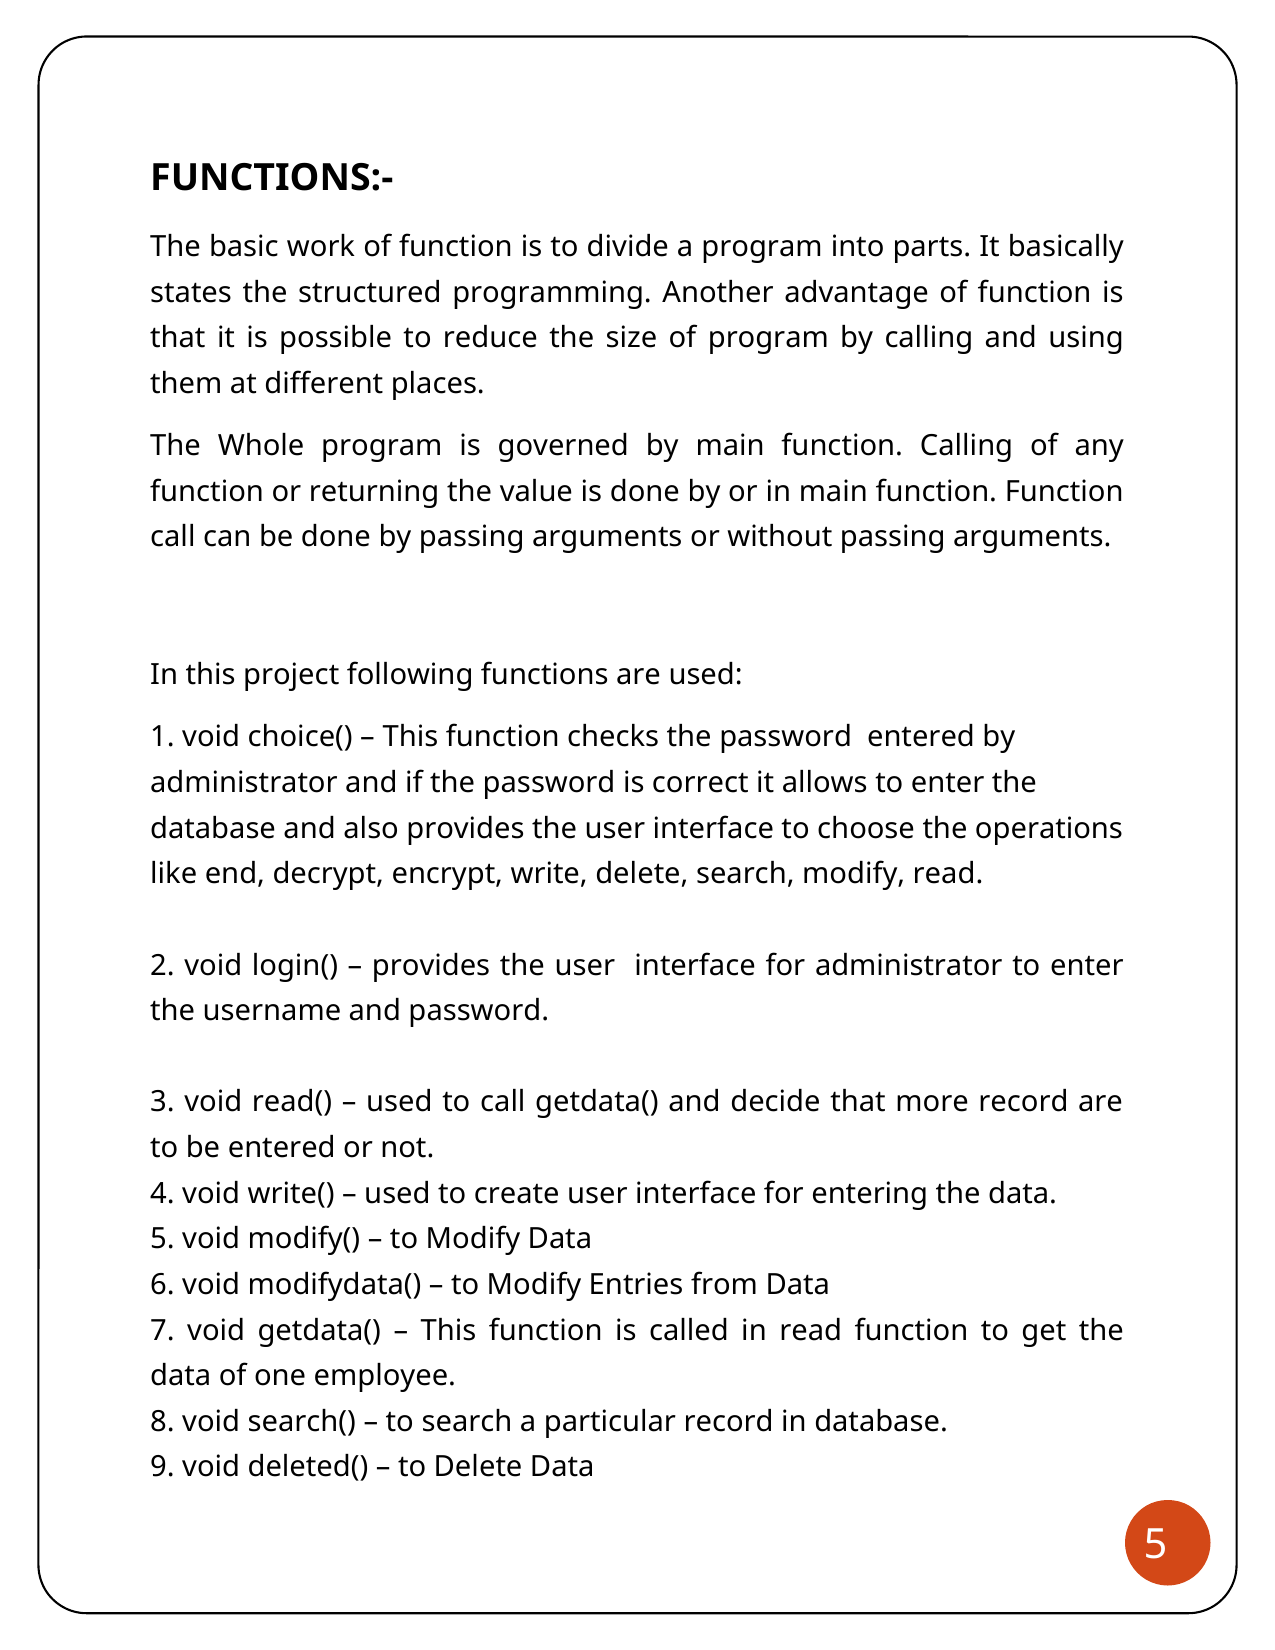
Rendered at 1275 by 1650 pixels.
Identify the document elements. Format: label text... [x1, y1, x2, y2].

text 8. void search() – to search a particular record in database. [150, 1400, 1125, 1440]
text 7. void getdata() – This function is called in read function to get the data of one employee. [150, 1309, 1125, 1394]
text 6. void modifydata() – to Modify Entries from Data [150, 1263, 1125, 1303]
text 4. void write() – used to create user interface for entering the data. [150, 1172, 1125, 1212]
text 2. void login() – provides the user interface for administrator to enter the username and password. [150, 944, 1125, 1029]
text The Whole program is governed by main function. Calling of any function or returning the value is done by or in main function. Function call can be done by passing arguments or without passing arguments. [150, 424, 1125, 555]
text The basic work of function is to divide a program into parts. It basically states the structured programming. Another advantage of function is that it is possible to reduce the size of program by calling and using them at different places. [150, 225, 1125, 402]
text 9. void deleted() – to Delete Data [150, 1446, 1125, 1485]
text 1. void choice() – This function checks the password entered by administrator and if the password is correct it allows to enter the database and also provides the user interface to choose the operations like end, decrypt, encrypt, write, delete, search, modify, read. [150, 716, 1125, 892]
text 3. void read() – used to call getdata() and decide that more record are to be entered or not. [150, 1081, 1125, 1166]
text FUNCTIONS:- [150, 150, 1125, 201]
text 5. void modify() – to Modify Data [150, 1217, 1125, 1257]
text In this project following functions are used: [150, 653, 1125, 693]
